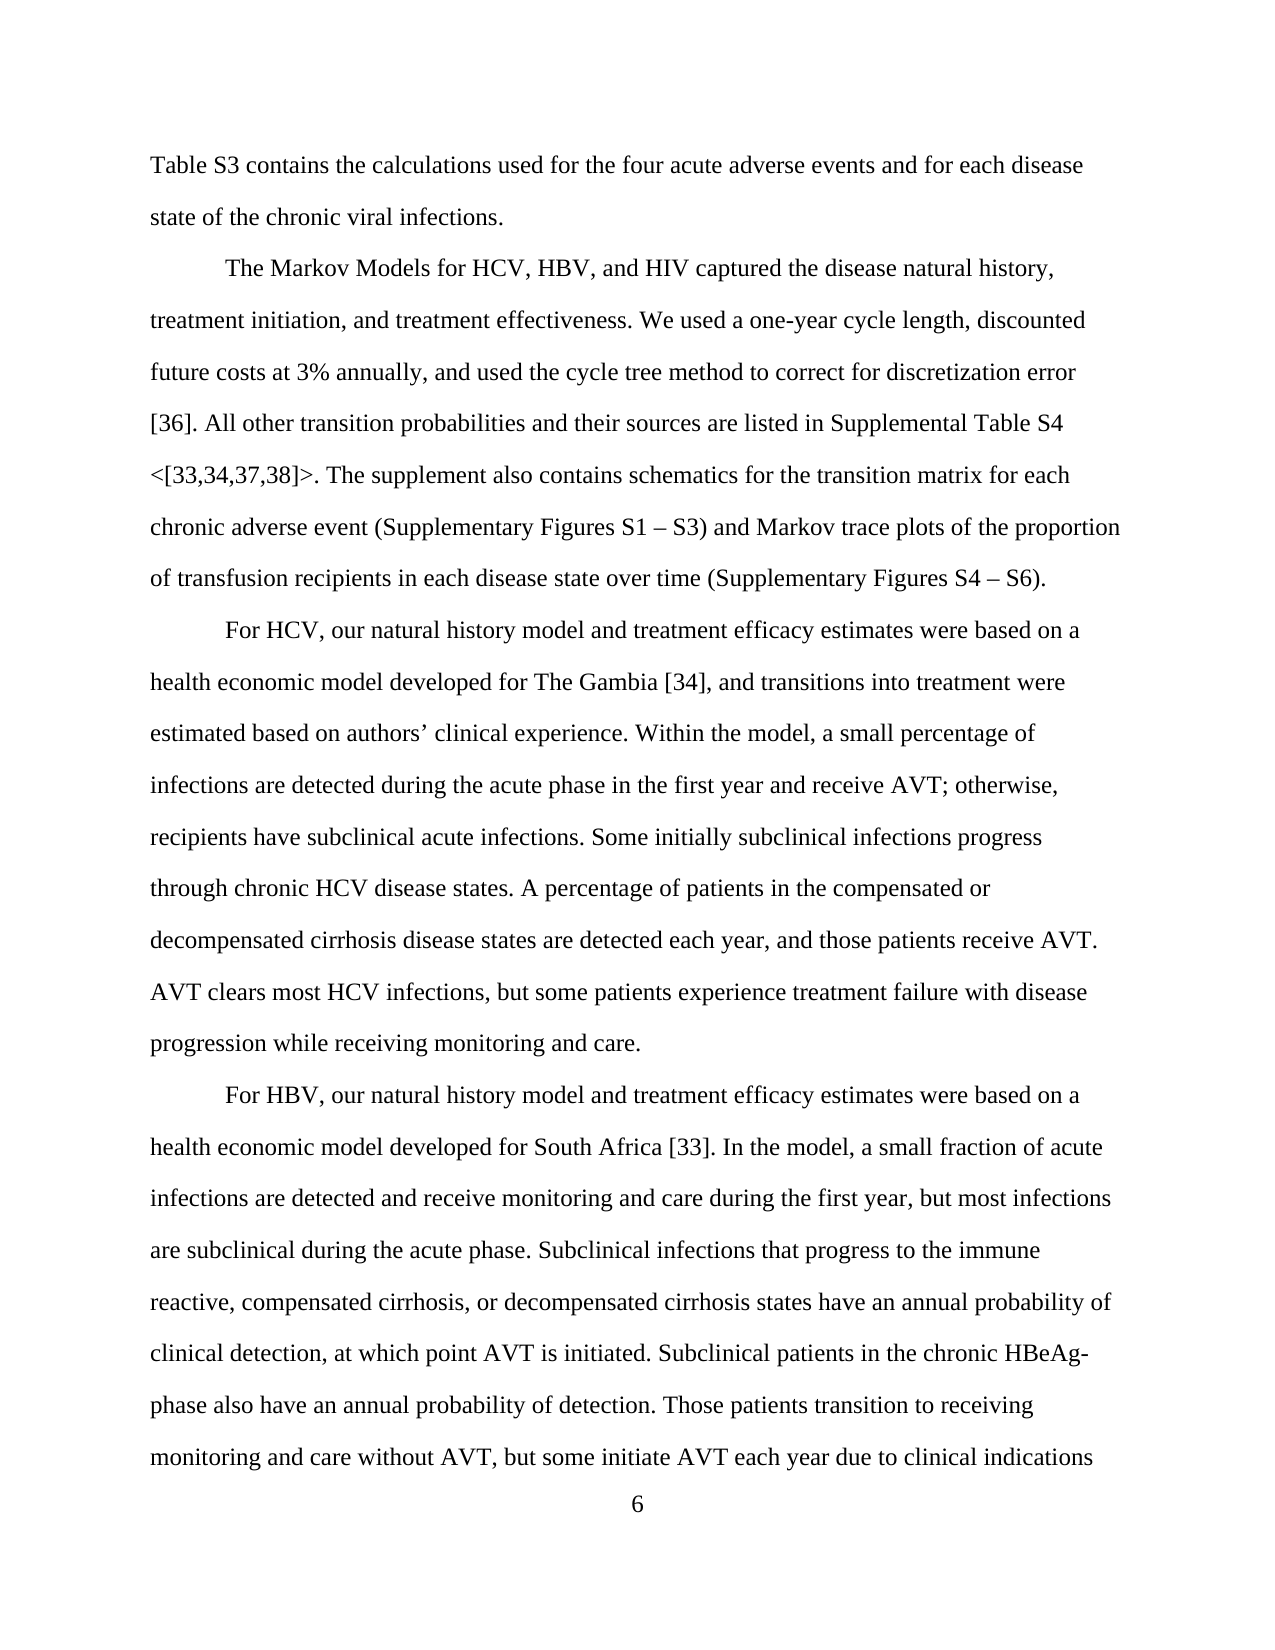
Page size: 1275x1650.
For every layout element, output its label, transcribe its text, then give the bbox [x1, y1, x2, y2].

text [150, 150, 1125, 230]
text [150, 1080, 1125, 1470]
text For HCV, our natural history model and treatment efficacy estimates were based on a health economic model developed for The Gambia [34], and transitions into treatment were estimated based on authors’ clinical experience. Within the model, a small percentage of infections are detected during the acute phase in the first year and receive AVT; otherwise, recipients have subclinical acute infections. Some initially subclinical infections progress through chronic HCV disease states. A percentage of patients in the compensated or decompensated cirrhosis disease states are detected each year, and those patients receive AVT. AVT clears most HCV infections, but some patients experience treatment failure with disease progression while receiving monitoring and care. [150, 615, 1125, 1057]
text The Markov Models for HCV, HBV, and HIV captured the disease natural history, treatment initiation, and treatment effectiveness. We used a one-year cycle length, discounted future costs at 3% annually, and used the cycle tree method to correct for discretization error [36]. All other transition probabilities and their sources are listed in Supplemental Table S4 <[33,34,37,38]>. The supplement also contains schematics for the transition matrix for each chronic adverse event (Supplementary Figures S1 – S3) and Markov trace plots of the proportion of transfusion recipients in each disease state over time (Supplementary Figures S4 – S6). [150, 253, 1125, 592]
